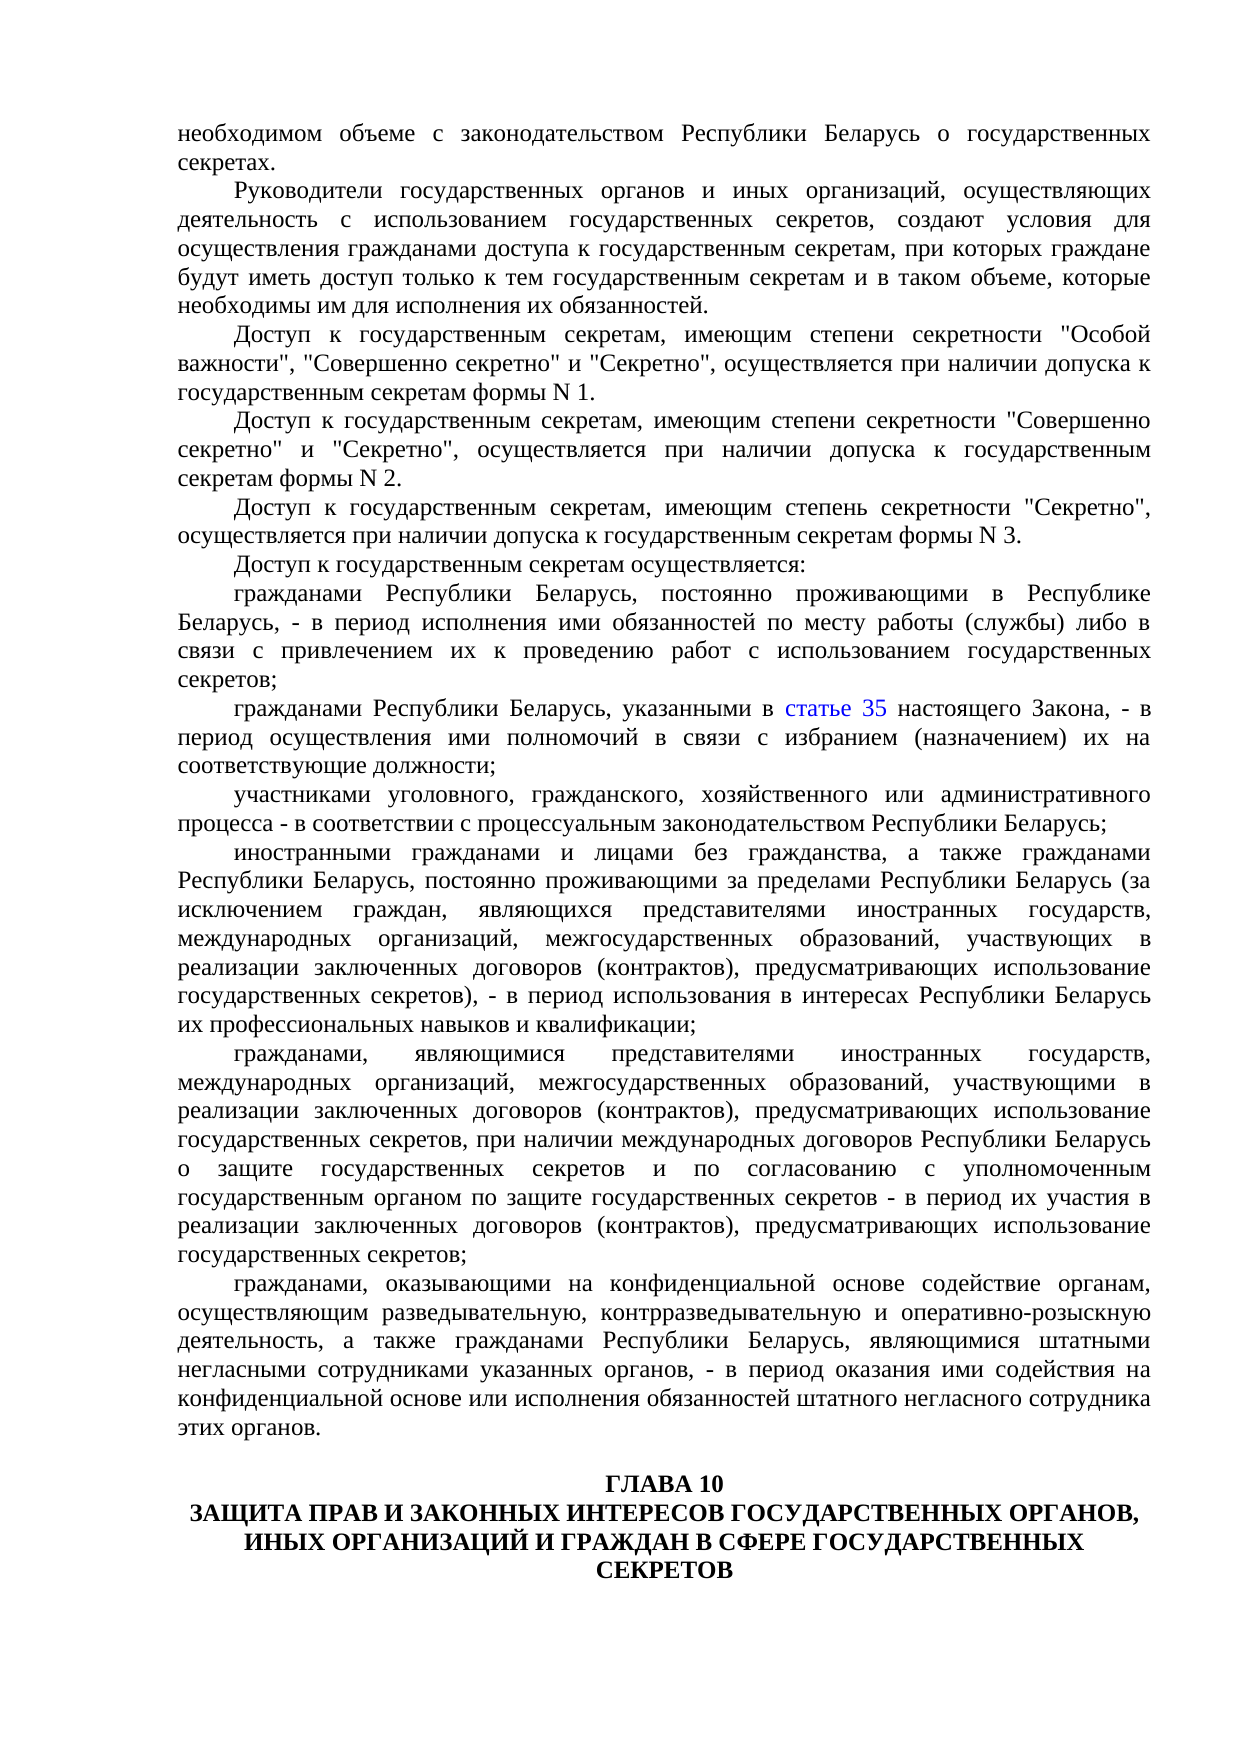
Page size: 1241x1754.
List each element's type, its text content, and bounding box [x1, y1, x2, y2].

text Доступ к государственным секретам, имеющим степени секретности "Особой важности", "Совершенно секретно" и "Секретно", осуществляется при наличии допуска к государственным секретам формы N 1. [177, 319, 1152, 406]
text Доступ к государственным секретам осуществляется: [177, 549, 1152, 578]
text гражданами Республики Беларусь, постоянно проживающими в Республике Беларусь, - в период исполнения ими обязанностей по месту работы (службы) либо в связи с привлечением их к проведению работ с использованием государственных секретов; [177, 578, 1152, 693]
text Руководители государственных органов и иных организаций, осуществляющих деятельность с использованием государственных секретов, создают условия для осуществления гражданами доступа к государственным секретам, при которых граждане будут иметь доступ только к тем государственным секретам и в таком объеме, которые необходимы им для исполнения их обязанностей. [177, 176, 1152, 319]
text иностранными гражданами и лицами без гражданства, а также гражданами Республики Беларусь, постоянно проживающими за пределами Республики Беларусь (за исключением граждан, являющихся представителями иностранных государств, международных организаций, межгосударственных образований, участвующих в реализации заключенных договоров (контрактов), предусматривающих использование государственных секретов), - в период использования в интересах Республики Беларусь их профессиональных навыков и квалификации; [177, 837, 1152, 1038]
text Доступ к государственным секретам, имеющим степень секретности "Секретно", осуществляется при наличии допуска к государственным секретам формы N 3. [177, 492, 1152, 549]
text участниками уголовного, гражданского, хозяйственного или административного процесса - в соответствии с процессуальным законодательством Республики Беларусь; [177, 779, 1152, 837]
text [177, 118, 1152, 176]
text Доступ к государственным секретам, имеющим степени секретности "Совершенно секретно" и "Секретно", осуществляется при наличии допуска к государственным секретам формы N 2. [177, 406, 1152, 492]
title ГЛАВА 10 [177, 1469, 1152, 1498]
text гражданами, являющимися представителями иностранных государств, международных организаций, межгосударственных образований, участвующими в реализации заключенных договоров (контрактов), предусматривающих использование государственных секретов, при наличии международных договоров Республики Беларусь о защите государственных секретов и по согласованию с уполномоченным государственным органом по защите государственных секретов - в период их участия в реализации заключенных договоров (контрактов), предусматривающих использование государственных секретов; [177, 1038, 1152, 1268]
text гражданами, оказывающими на конфиденциальной основе содействие органам, осуществляющим разведывательную, контрразведывательную и оперативно-розыскную деятельность, а также гражданами Республики Беларусь, являющимися штатными негласными сотрудниками указанных органов, - в период оказания ими содействия на конфиденциальной основе или исполнения обязанностей штатного негласного сотрудника этих органов. [177, 1268, 1152, 1441]
text гражданами Республики Беларусь, указанными в статье 35 настоящего Закона, - в период осуществления ими полномочий в связи с избранием (назначением) их на соответствующие должности; [177, 693, 1152, 779]
title ЗАЩИТА ПРАВ И ЗАКОННЫХ ИНТЕРЕСОВ ГОСУДАРСТВЕННЫХ ОРГАНОВ, ИНЫХ ОРГАНИЗАЦИЙ И ГРАЖДАН В СФЕРЕ ГОСУДАРСТВЕННЫХ СЕКРЕТОВ [177, 1498, 1152, 1584]
